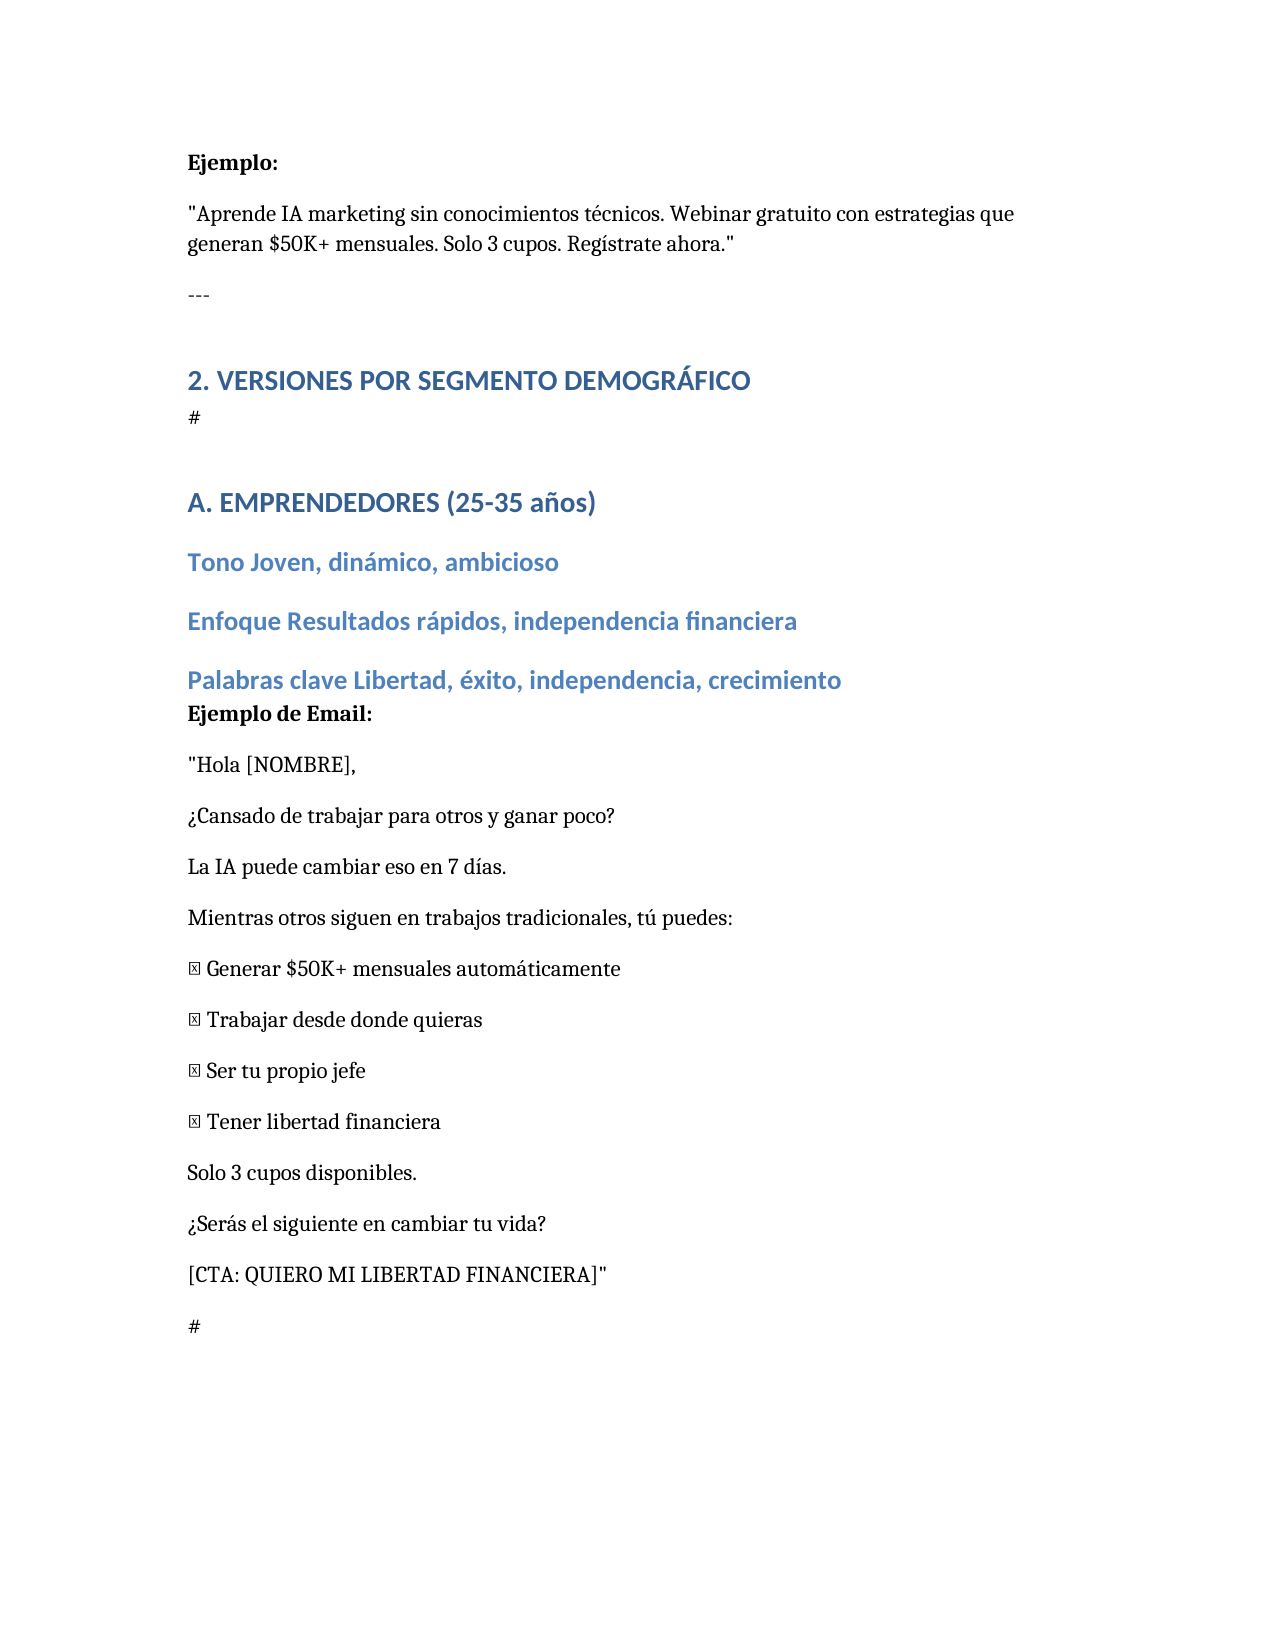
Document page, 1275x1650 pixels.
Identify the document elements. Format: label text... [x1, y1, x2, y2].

text "Hola [NOMBRE], [187, 752, 1087, 778]
text # [187, 1313, 1087, 1340]
text # [187, 403, 1087, 430]
subtitle Enfoque Resultados rápidos, independencia financiera [187, 604, 1087, 637]
text La IA puede cambiar eso en 7 días. [187, 854, 1087, 880]
text Mientras otros siguen en trabajos tradicionales, tú puedes: [187, 905, 1087, 931]
subtitle Palabras clave Libertad, éxito, independencia, crecimiento [187, 663, 1087, 696]
text ✅ Ser tu propio jefe [187, 1058, 1087, 1084]
text ¿Cansado de trabajar para otros y ganar poco? [187, 803, 1087, 829]
text ✅ Tener libertad financiera [187, 1109, 1087, 1136]
subtitle 2. VERSIONES POR SEGMENTO DEMOGRÁFICO [187, 362, 1087, 398]
text ✅ Generar $50K+ mensuales automáticamente [187, 956, 1087, 982]
subtitle Tono Joven, dinámico, ambicioso [187, 545, 1087, 578]
subtitle A. EMPRENDEDORES (25-35 años) [187, 484, 1087, 519]
text Solo 3 cupos disponibles. [187, 1160, 1087, 1187]
text ✅ Trabajar desde donde quieras [187, 1007, 1087, 1033]
text [CTA: QUIERO MI LIBERTAD FINANCIERA]" [187, 1262, 1087, 1289]
text "Aprende IA marketing sin conocimientos técnicos. Webinar gratuito con estrategias que generan $50K+ mensuales. Solo 3 cupos. Regístrate ahora." [187, 201, 1087, 258]
text ¿Serás el siguiente en cambiar tu vida? [187, 1211, 1087, 1238]
text Ejemplo de Email: [187, 701, 1087, 727]
text --- [187, 282, 1087, 309]
text Ejemplo: [187, 150, 1087, 176]
